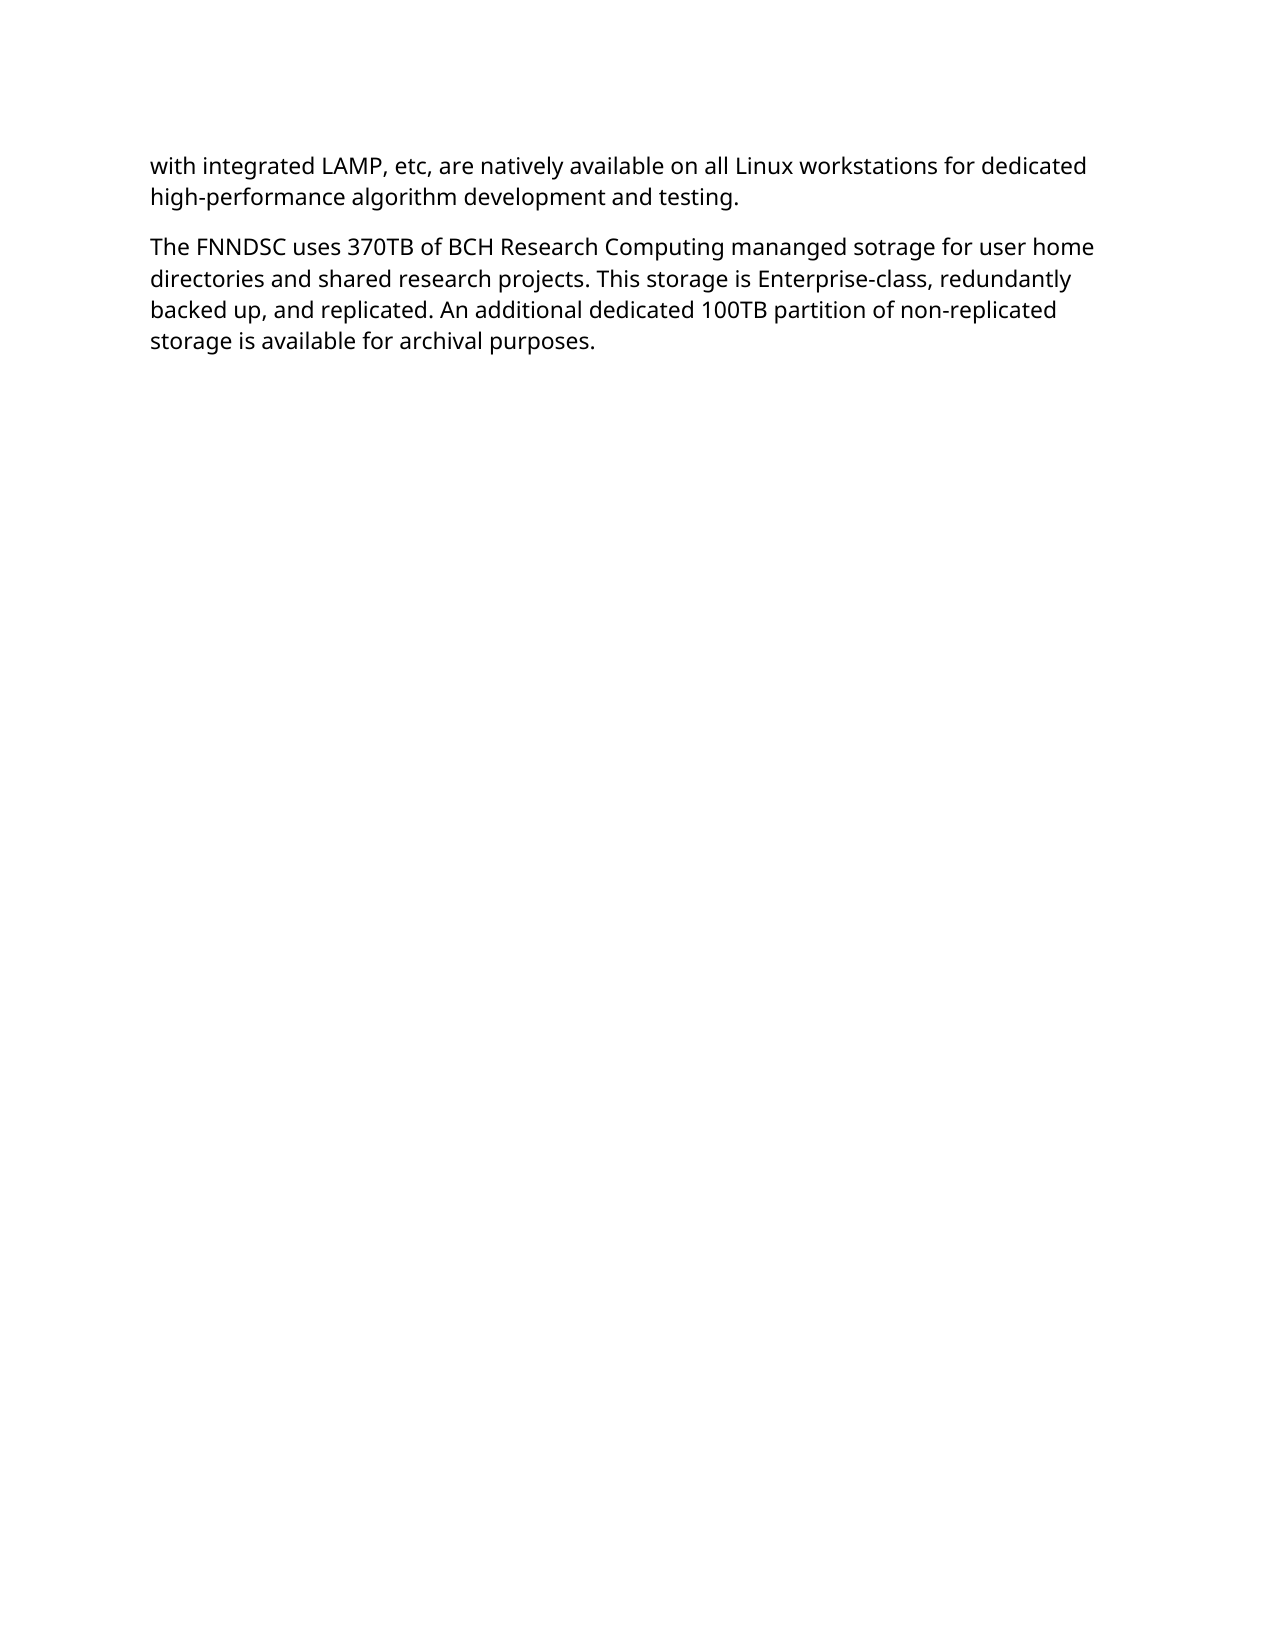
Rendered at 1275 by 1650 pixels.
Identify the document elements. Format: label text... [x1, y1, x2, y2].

text The FNNDSC uses 370TB of BCH Research Computing mananged sotrage for user home directories and shared research projects. This storage is Enterprise-class, redundantly backed up, and replicated. An additional dedicated 100TB partition of non-replicated storage is available for archival purposes. [150, 231, 1125, 356]
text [150, 150, 1125, 212]
